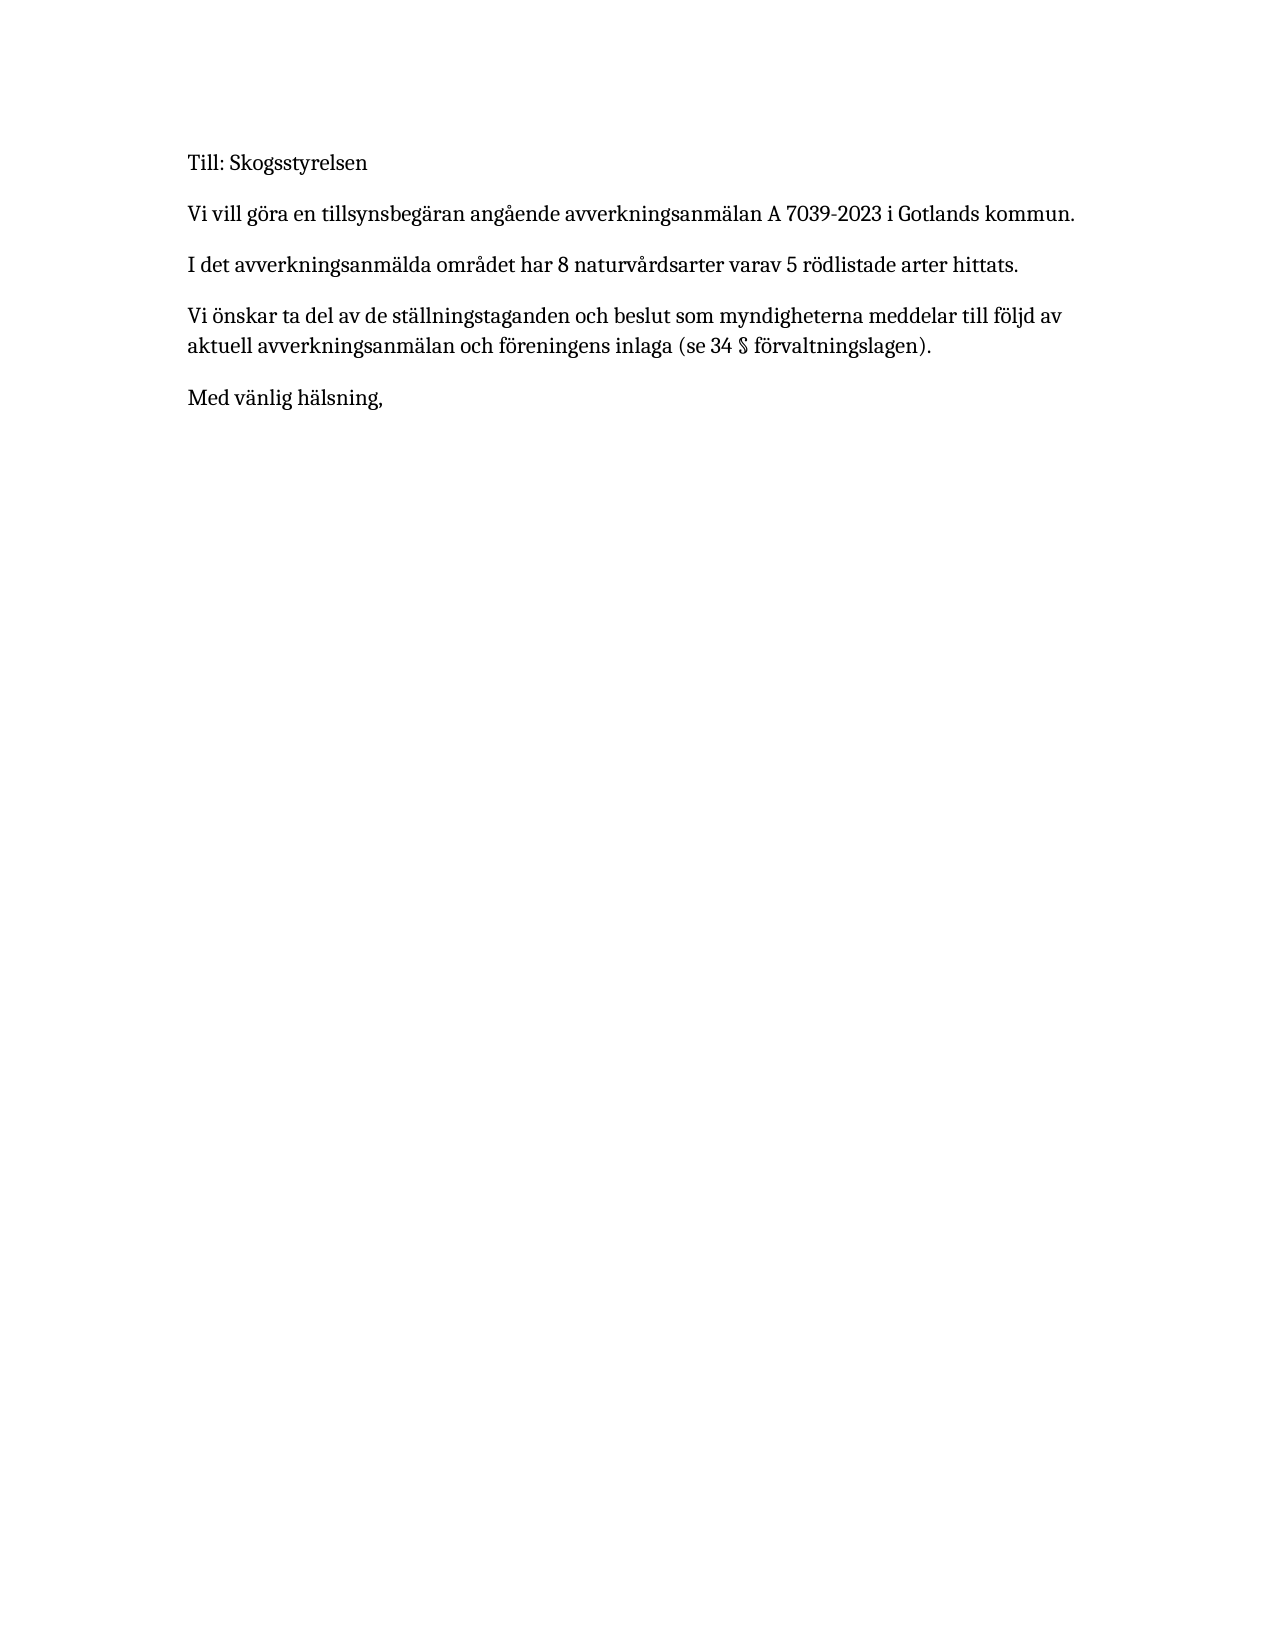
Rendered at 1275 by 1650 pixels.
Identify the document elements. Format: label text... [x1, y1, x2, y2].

text Vi önskar ta del av de ställningstaganden och beslut som myndigheterna meddelar till följd av aktuell avverkningsanmälan och föreningens inlaga (se 34 § förvaltningslagen). [187, 303, 1087, 360]
text Till: Skogsstyrelsen [187, 150, 1087, 176]
text Vi vill göra en tillsynsbegäran angående avverkningsanmälan A 7039-2023 i Gotlands kommun. [187, 201, 1087, 227]
text Med vänlig hälsning, [187, 384, 1087, 441]
text I det avverkningsanmälda området har 8 naturvårdsarter varav 5 rödlistade arter hittats. [187, 252, 1087, 278]
